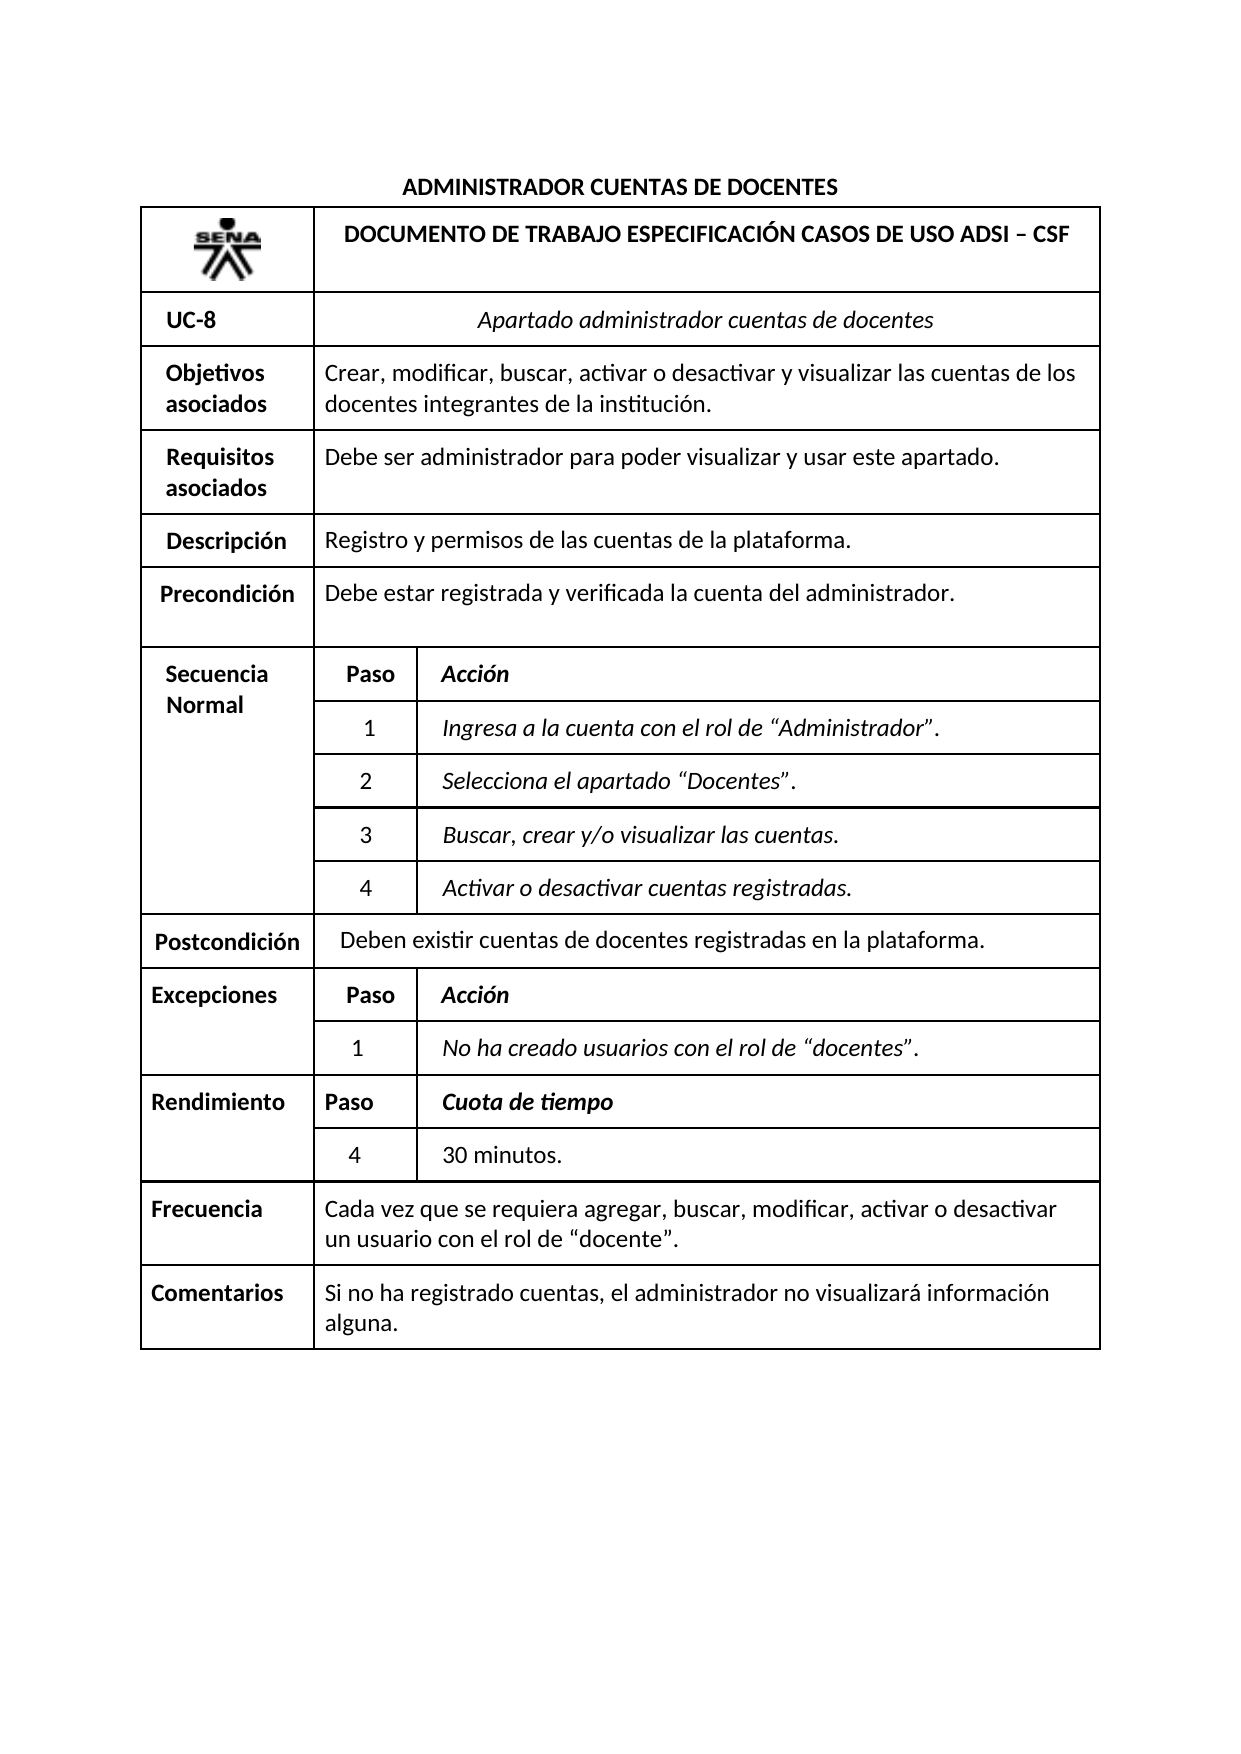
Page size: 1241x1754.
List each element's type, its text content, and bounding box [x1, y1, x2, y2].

table_cell Comentarios [142, 1266, 313, 1348]
table_cell Ingresa a la cuenta con el rol de “Administrador”. [418, 702, 1099, 753]
table_cell Cada vez que se requiera agregar, buscar, modificar, activar o desactivar un usuario con el rol de “docente”. [315, 1183, 1099, 1264]
table_header DOCUMENTO DE TRABAJO ESPECIFICACIÓN CASOS DE USO ADSI – CSF [315, 208, 1099, 291]
table_cell Activar o desactivar cuentas registradas. [418, 862, 1099, 913]
table_cell 2 [315, 755, 416, 806]
table_cell Deben existir cuentas de docentes registradas en la plataforma. [315, 915, 1099, 967]
table_cell Objetivos asociados [142, 347, 313, 429]
table_cell Requisitos asociados [142, 431, 313, 513]
table_cell 1 [315, 1022, 416, 1073]
table_cell No ha creado usuarios con el rol de “docentes”. [418, 1022, 1099, 1073]
table_cell Debe estar registrada y verificada la cuenta del administrador. [315, 568, 1099, 646]
table_cell Crear, modificar, buscar, activar o desactivar y visualizar las cuentas de los docentes integrantes de la institución. [315, 347, 1099, 429]
table_cell UC-8 [142, 293, 313, 345]
table_cell Acción [418, 648, 1099, 699]
picture [193, 218, 261, 281]
table_cell 4 [315, 862, 416, 913]
table_cell Rendimiento [142, 1076, 313, 1180]
table_cell 30 minutos. [418, 1129, 1099, 1180]
table_cell Excepciones [142, 969, 313, 1073]
table_cell Precondición [142, 568, 313, 646]
table_cell 1 [315, 702, 416, 753]
table_cell 4 [315, 1129, 416, 1180]
table_cell Debe ser administrador para poder visualizar y usar este apartado. [315, 431, 1099, 513]
table_cell Paso [315, 648, 416, 699]
table_cell Selecciona el apartado “Docentes”. [418, 755, 1099, 806]
table_header [142, 208, 313, 291]
table_cell Cuota de tiempo [418, 1076, 1099, 1127]
table_cell Frecuencia [142, 1183, 313, 1264]
table_cell Postcondición [142, 915, 313, 967]
table_cell Registro y permisos de las cuentas de la plataforma. [315, 515, 1099, 566]
table_cell Apartado administrador cuentas de docentes [315, 293, 1099, 345]
table_cell Paso [315, 969, 416, 1020]
table_cell Acción [418, 969, 1099, 1020]
table_cell Descripción [142, 515, 313, 566]
table_cell 3 [315, 809, 416, 860]
table_cell Buscar, crear y/o visualizar las cuentas. [418, 809, 1099, 860]
subtitle ADMINISTRADOR CUENTAS DE DOCENTES [150, 171, 1090, 201]
table_cell Secuencia Normal [142, 648, 313, 913]
table_cell Paso [315, 1076, 416, 1127]
table_cell Si no ha registrado cuentas, el administrador no visualizará información alguna. [315, 1266, 1099, 1348]
